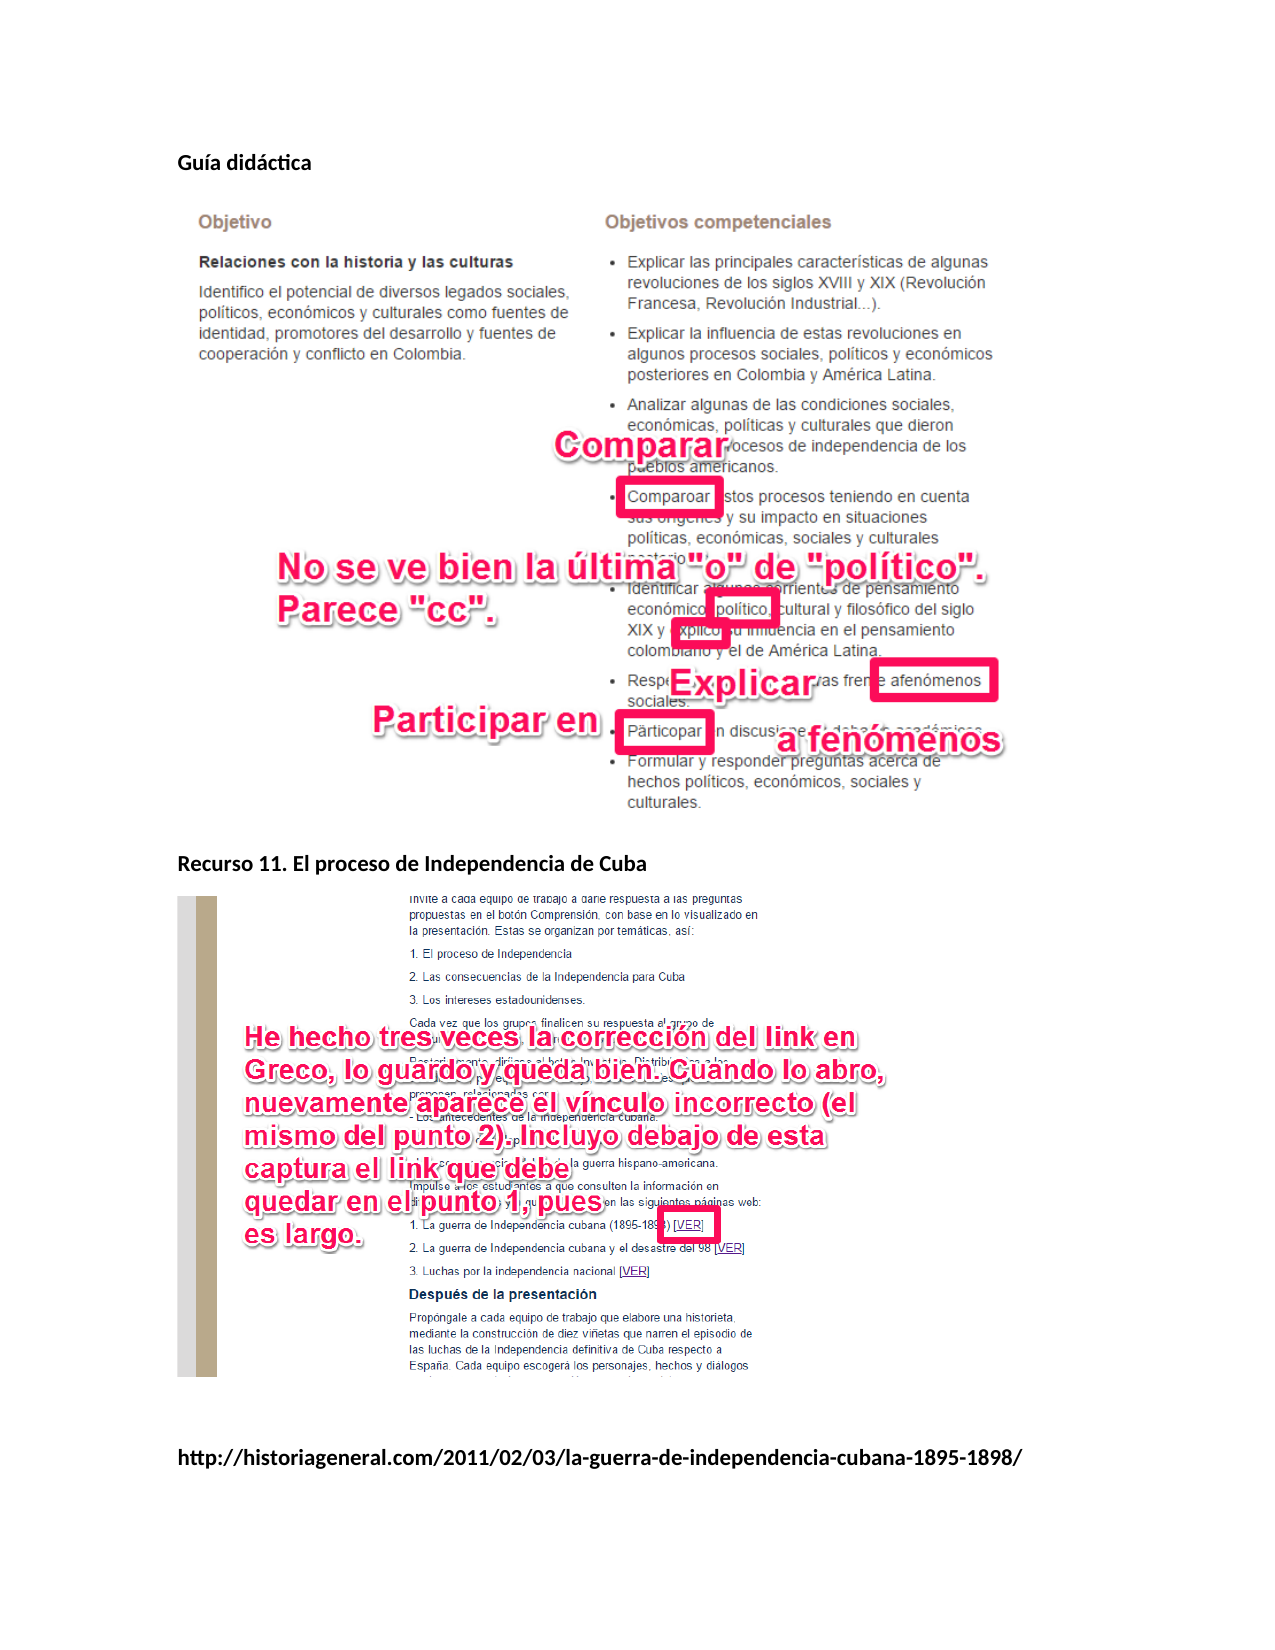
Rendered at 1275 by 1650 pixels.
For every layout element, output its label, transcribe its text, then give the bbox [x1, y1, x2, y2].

text Recurso 11. El proceso de Independencia de Cuba [177, 849, 1098, 877]
picture [177, 896, 933, 1377]
text Guía didáctica [177, 148, 1098, 176]
picture [177, 194, 1017, 831]
text http://historiageneral.com/2011/02/03/la-guerra-de-independencia-cubana-1895-1898/ [177, 1443, 1098, 1471]
